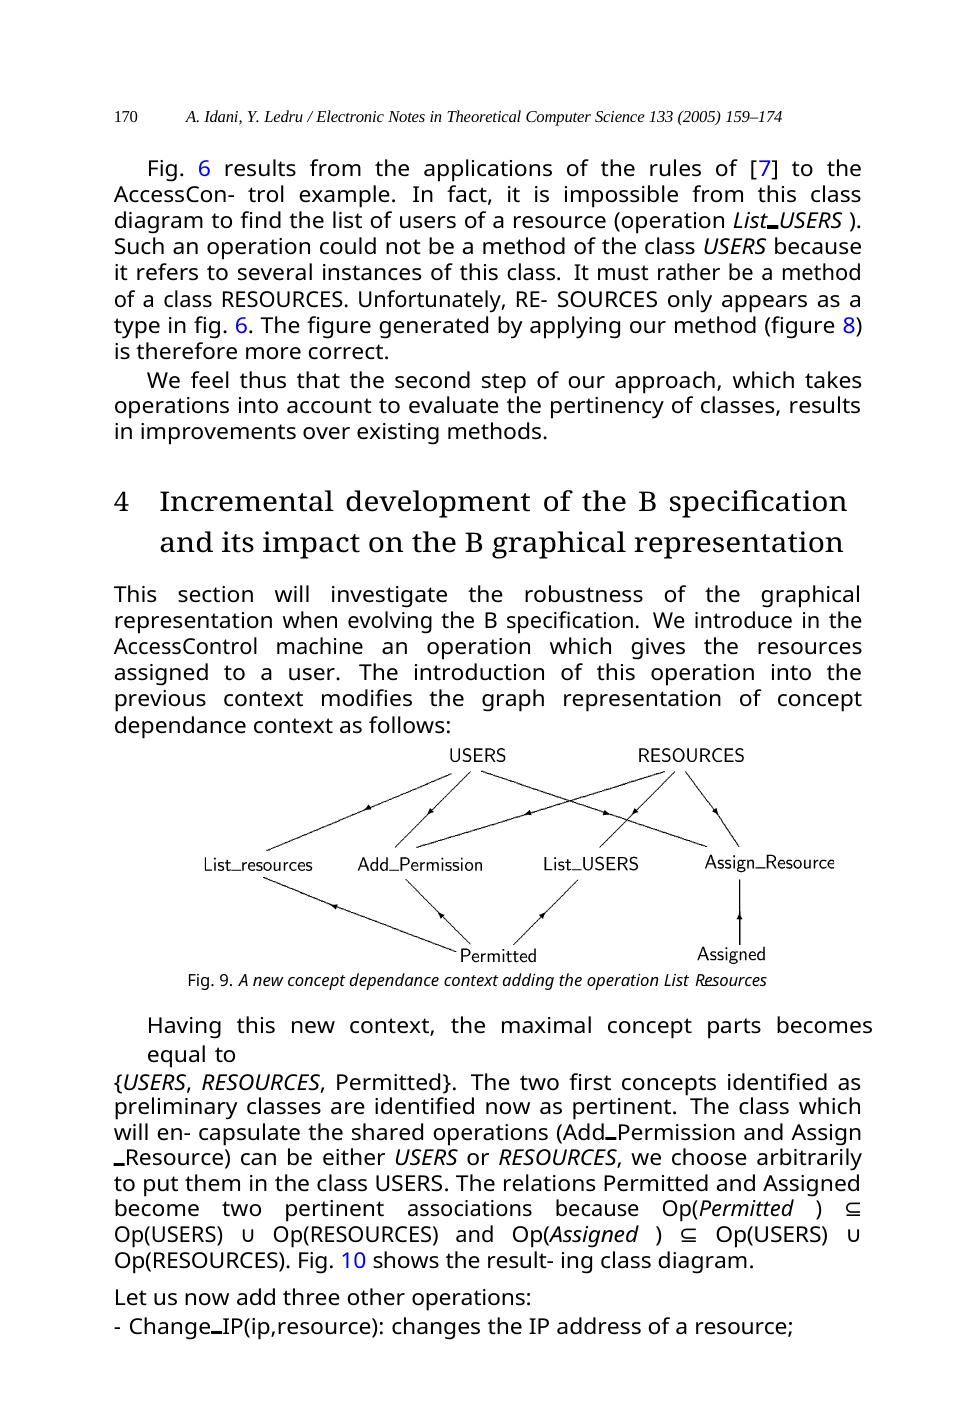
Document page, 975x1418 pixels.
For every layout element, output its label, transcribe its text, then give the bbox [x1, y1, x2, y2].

text {USERS, RESOURCES, Permitted}. The two first concepts identified as preliminary classes are identified now as pertinent. The class which will en- capsulate the shared operations (AddPermission and AssignResource) can be either USERS or RESOURCES, we choose arbitrarily to put them in the class USERS. The relations Permitted and Assigned become two pertinent associations because Op(Permitted ) ⊆ Op(USERS) ∪ Op(RESOURCES) and Op(Assigned ) ⊆ Op(USERS) ∪ Op(RESOURCES). Fig. 10 shows the result- ing class diagram. [113, 1069, 862, 1274]
subtitle Incremental development of the B specification and its impact on the B graphical representation [113, 483, 862, 560]
text We feel thus that the second step of our approach, which takes operations into account to evaluate the pertinency of classes, results in improvements over existing methods. [113, 367, 862, 446]
text Having this new context, the maximal concept parts becomes equal to [147, 1010, 873, 1068]
list ChangeIP(ip,resource): changes the IP address of a resource; [113, 1311, 873, 1340]
picture [767, 225, 779, 229]
text Fig. 9. A new concept dependance context adding the operation List Resources [187, 751, 873, 991]
text This section will investigate the robustness of the graphical representation when evolving the B specification. We introduce in the AccessControl machine an operation which gives the resources assigned to a user. The introduction of this operation into the previous context modifies the graph representation of concept dependance context as follows: [113, 582, 862, 739]
text Fig. 6 results from the applications of the rules of [7] to the AccessCon- trol example. In fact, it is impossible from this class diagram to find the list of users of a resource (operation ListUSERS ). Such an operation could not be a method of the class USERS because it refers to several instances of this class. It must rather be a method of a class RESOURCES. Unfortunately, RE- SOURCES only appears as a type in fig. 6. The figure generated by applying our method (figure 8) is therefore more correct. [113, 156, 862, 366]
text Let us now add three other operations: [113, 1282, 873, 1311]
